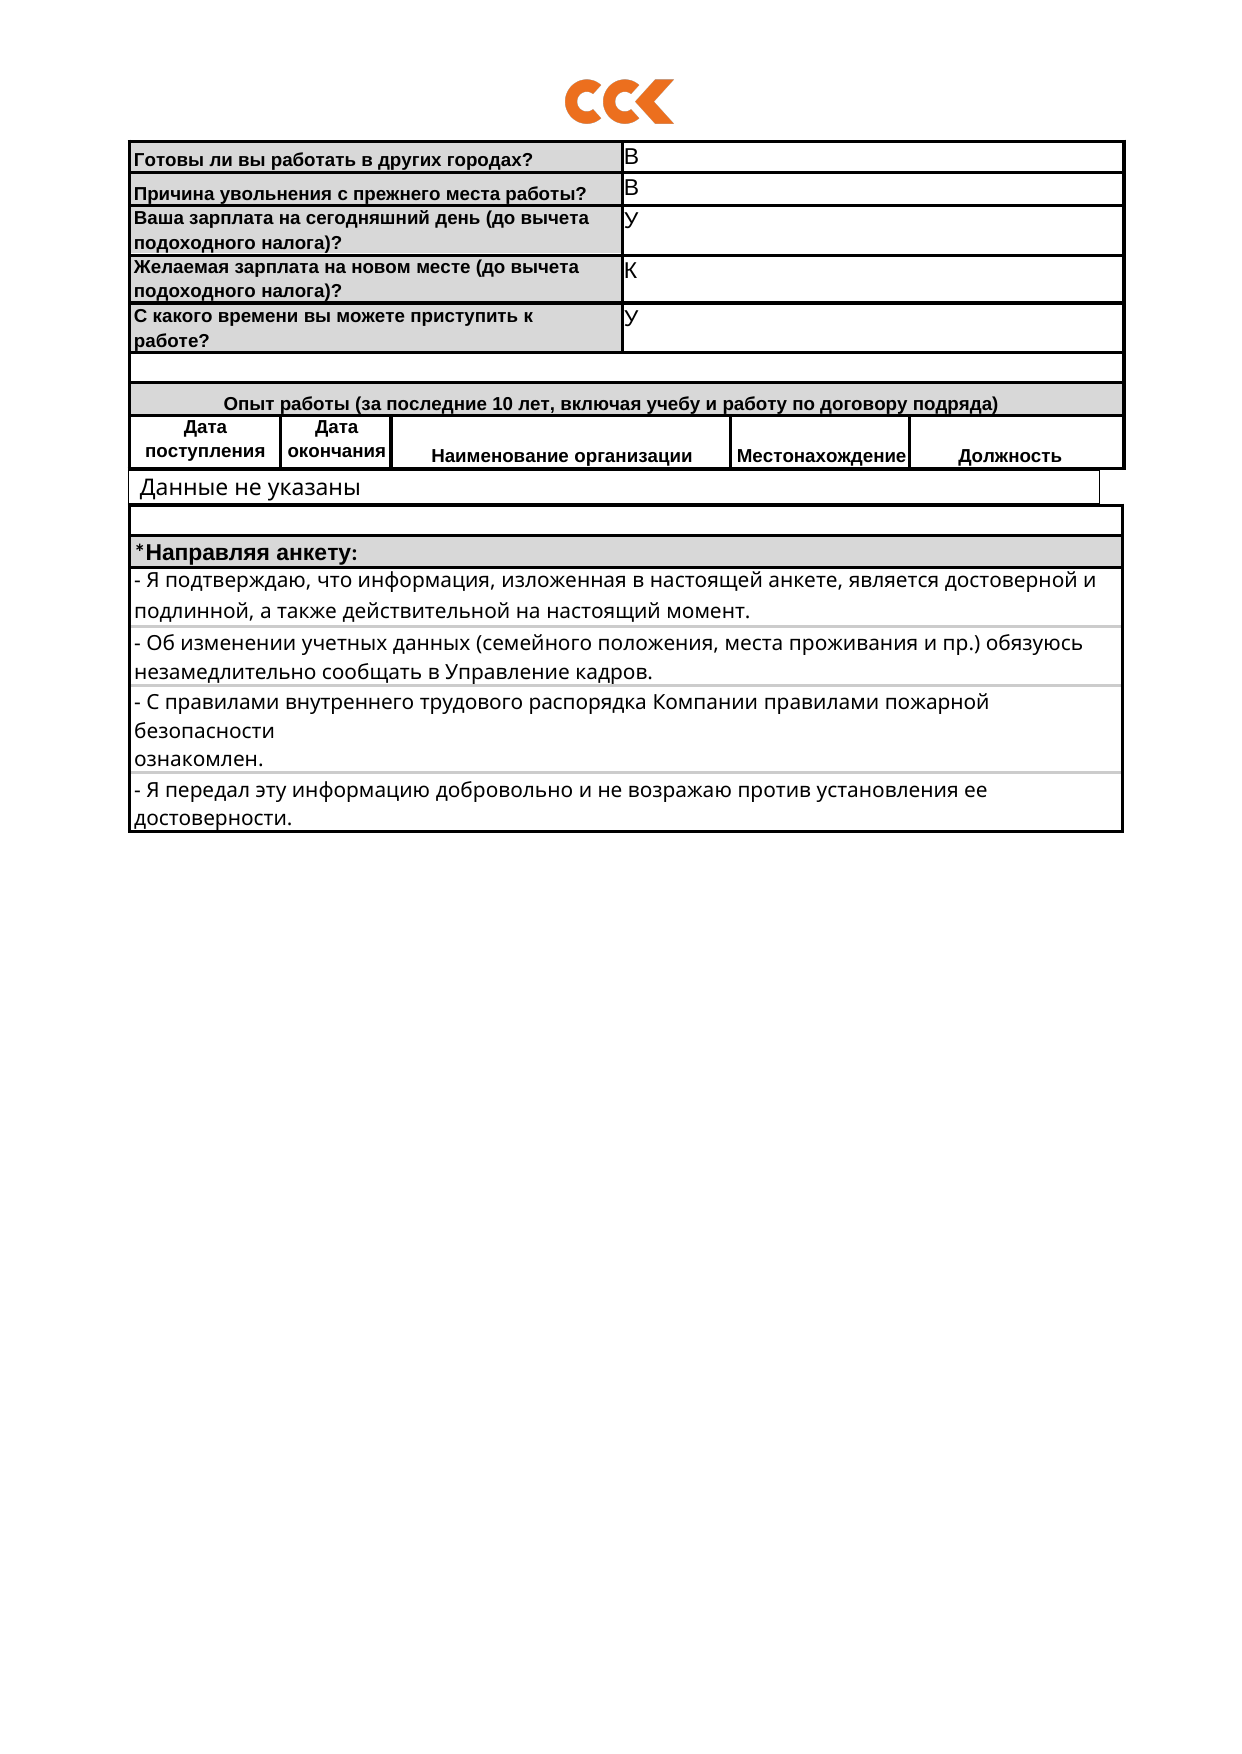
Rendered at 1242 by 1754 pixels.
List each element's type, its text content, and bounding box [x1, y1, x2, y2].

table_cell Дата поступления [131, 417, 279, 467]
table_cell [131, 354, 1122, 381]
table_cell Опыт работы (за последние 10 лет, включая учебу и работу по договору подряда) [131, 384, 1122, 414]
table_cell Ваша зарплата на сегодняшний день (до вычета подоходного налога)? [131, 207, 621, 253]
table_cell В [624, 174, 1122, 204]
table_cell В [624, 143, 1122, 171]
table_cell Местонахождение [732, 417, 908, 467]
table_cell - Я подтверждаю, что информация, изложенная в настоящей анкете, является достоверной и подлинной, а также действительной на настоящий момент. [131, 569, 1121, 625]
table_cell Должность [911, 417, 1122, 467]
table_cell Причина увольнения с прежнего места работы? [131, 174, 621, 204]
table_header Данные не указаны [129, 471, 1099, 502]
picture [564, 78, 676, 125]
table_cell У [624, 305, 1122, 351]
table_header [131, 507, 1121, 533]
table_cell Готовы ли вы работать в других городах? [131, 143, 621, 171]
table_cell Дата окончания [282, 417, 389, 467]
table_cell - Об изменении учетных данных (семейного положения, места проживания и пр.) обязуюсь незамедлительно сообщать в Управление кадров. [131, 628, 1121, 684]
table_cell Наименование организации [393, 417, 729, 467]
table_cell С какого времени вы можете приступить к работе? [131, 305, 621, 351]
table_cell К [624, 257, 1122, 301]
table_cell - Я передал эту информацию добровольно и не возражаю против установления ее достоверности. [131, 774, 1121, 830]
table_cell - С правилами внутреннего трудового распорядка Компании правилами пожарной безопасности ознакомлен. [131, 687, 1121, 771]
table_cell У [624, 207, 1122, 253]
table_cell Желаемая зарплата на новом месте (до вычета подоходного налога)? [131, 257, 621, 301]
table_cell *Направляя анкету: [131, 537, 1121, 566]
